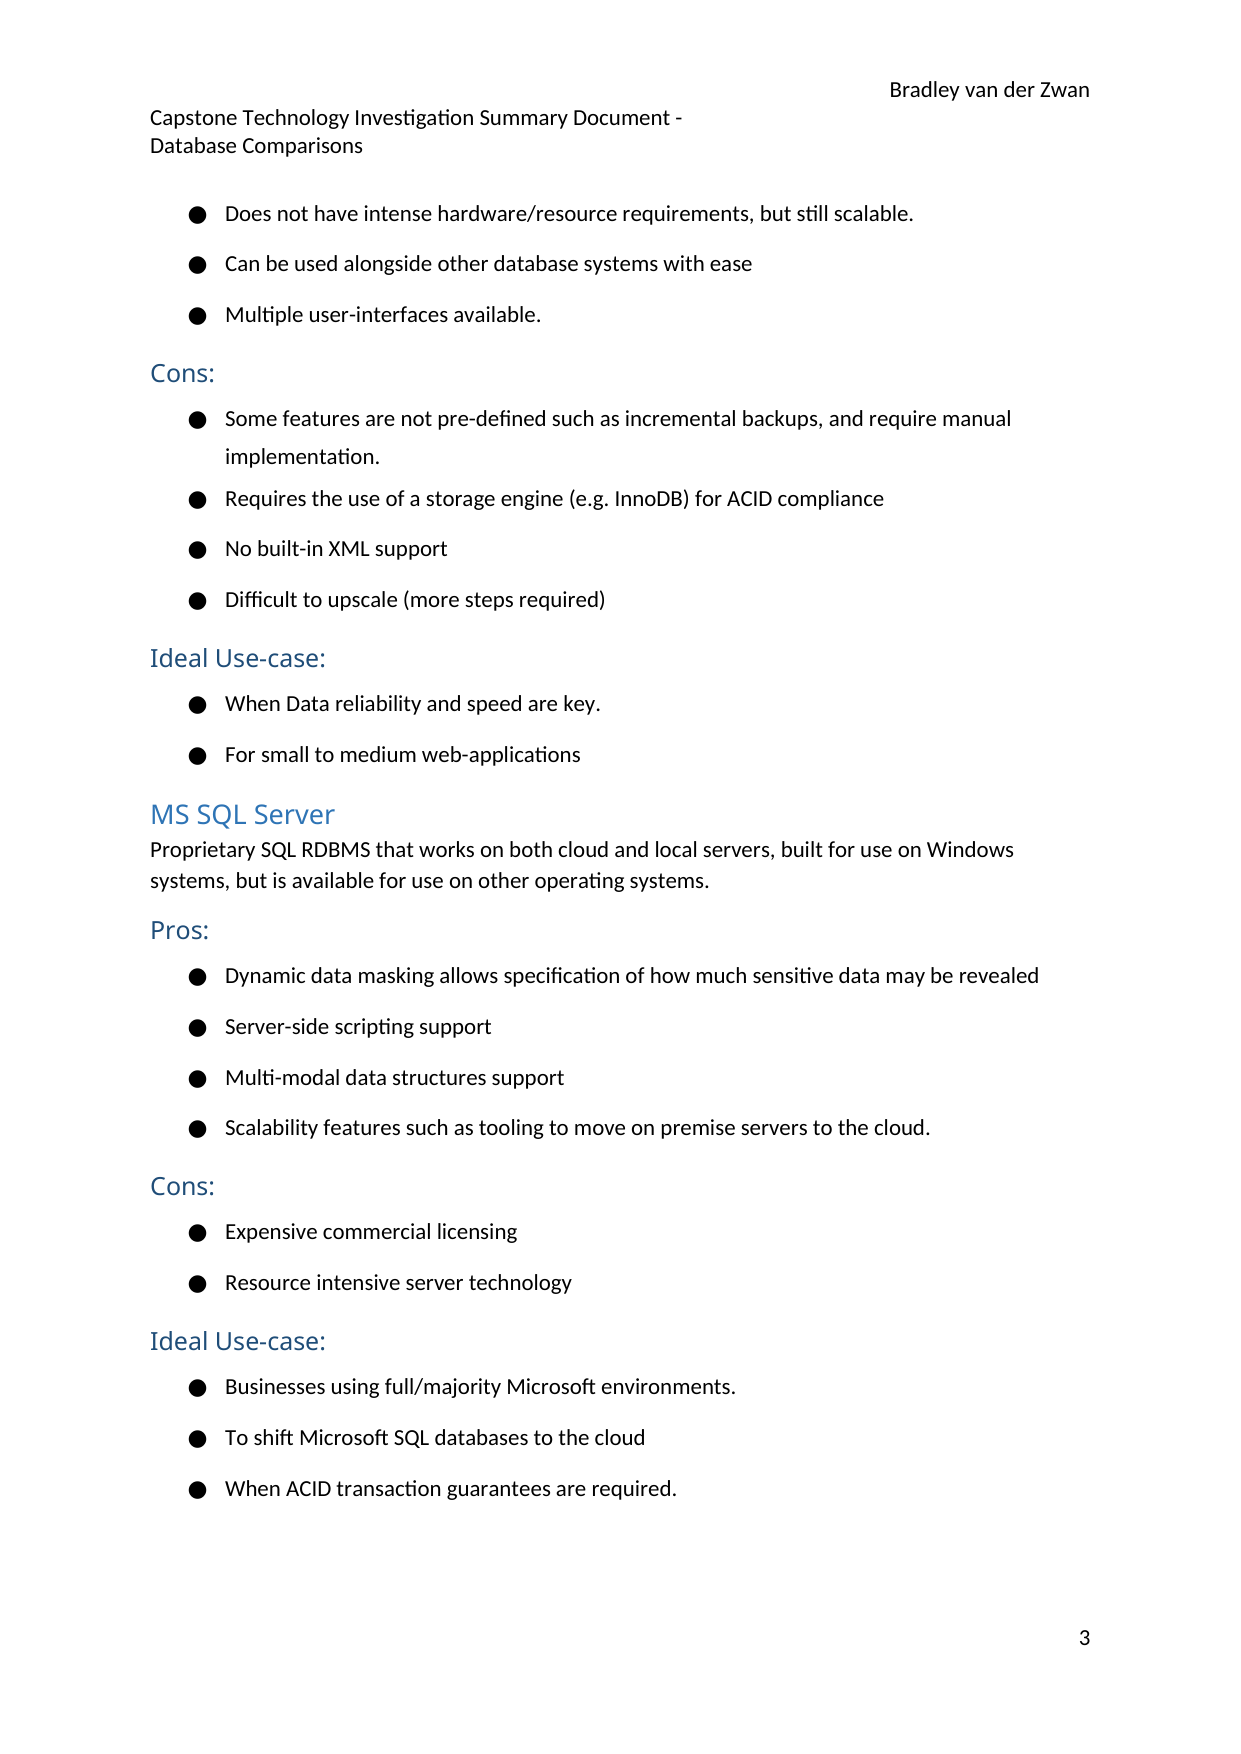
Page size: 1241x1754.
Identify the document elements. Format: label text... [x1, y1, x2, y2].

subtitle Pros: [150, 913, 1090, 947]
subtitle Ideal Use-case: [150, 1324, 1090, 1358]
list Difficult to upscale (more steps required) [187, 573, 1090, 621]
list When ACID transaction guarantees are required. [187, 1462, 1090, 1509]
list Resource intensive server technology [187, 1257, 1090, 1303]
subtitle Ideal Use-case: [150, 641, 1090, 675]
list For small to medium web-applications [187, 728, 1090, 775]
list Expensive commercial licensing [187, 1206, 1090, 1253]
list No built-in XML support [187, 523, 1090, 570]
subtitle MS SQL Server [150, 796, 1090, 833]
list Some features are not pre-defined such as incremental backups, and require manual implementation. [187, 393, 1090, 470]
list Can be used alongside other database systems with ease [187, 238, 1090, 285]
subtitle Cons: [150, 356, 1090, 390]
list Businesses using full/majority Microsoft environments. [187, 1361, 1090, 1408]
list To shift Microsoft SQL databases to the cloud [187, 1411, 1090, 1458]
list Does not have intense hardware/resource requirements, but still scalable. [187, 187, 1090, 234]
list Server-side scripting support [187, 1000, 1090, 1047]
list Multiple user-interfaces available. [187, 288, 1090, 336]
list Requires the use of a storage engine (e.g. InnoDB) for ACID compliance [187, 472, 1090, 519]
list Scalability features such as tooling to move on premise servers to the cloud. [187, 1102, 1090, 1149]
text Proprietary SQL RDBMS that works on both cloud and local servers, built for use on Windows systems, but is available for use on other operating systems. [150, 836, 1090, 894]
list Dynamic data masking allows specification of how much sensitive data may be revealed [187, 949, 1090, 996]
list Multi-modal data structures support [187, 1051, 1090, 1098]
subtitle Cons: [150, 1169, 1090, 1203]
list When Data reliability and speed are key. [187, 678, 1090, 725]
